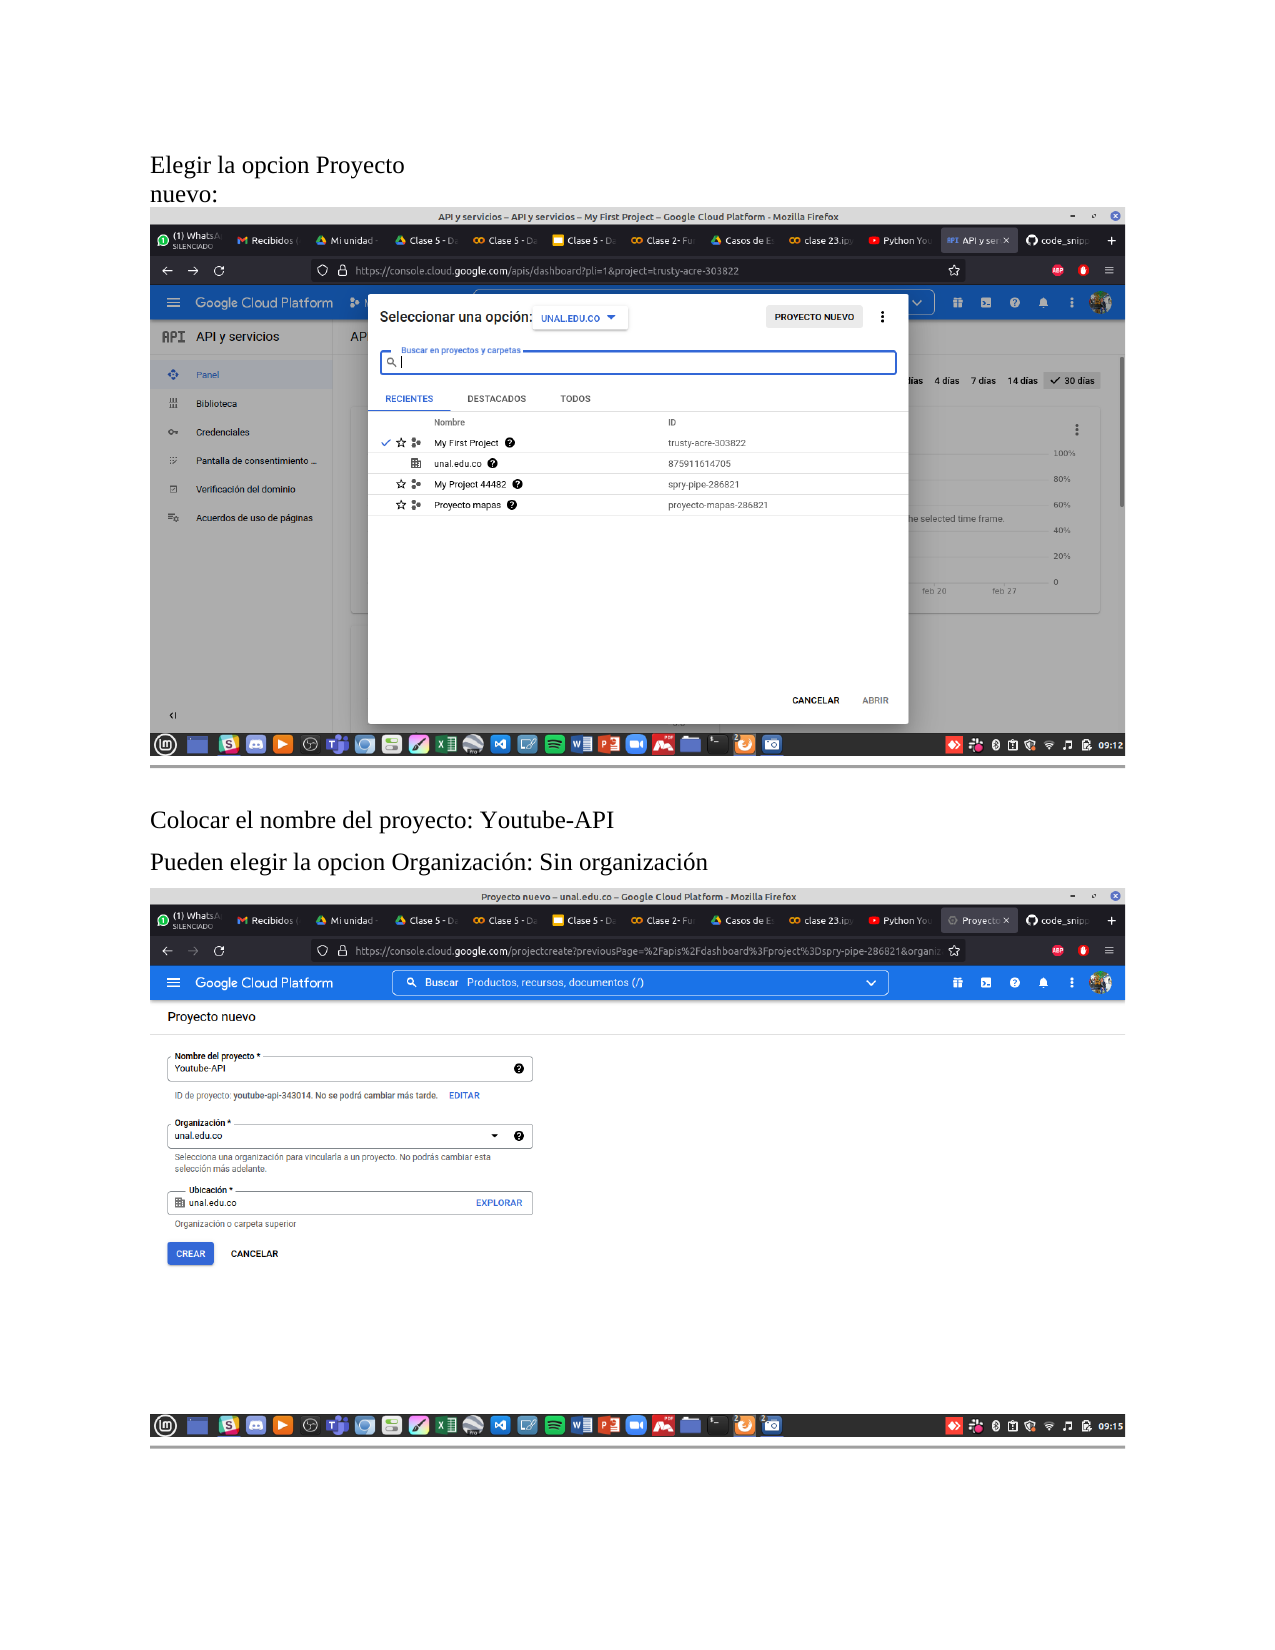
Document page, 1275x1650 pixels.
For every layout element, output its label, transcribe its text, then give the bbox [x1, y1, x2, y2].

text Pueden elegir la opcion Organización: Sin organización [150, 847, 1125, 876]
picture [150, 888, 1125, 1437]
text Elegir la opcion Proyecto nuevo: [150, 150, 1125, 207]
text Colocar el nombre del proyecto: Youtube-API [150, 806, 1125, 834]
picture [150, 207, 1125, 756]
